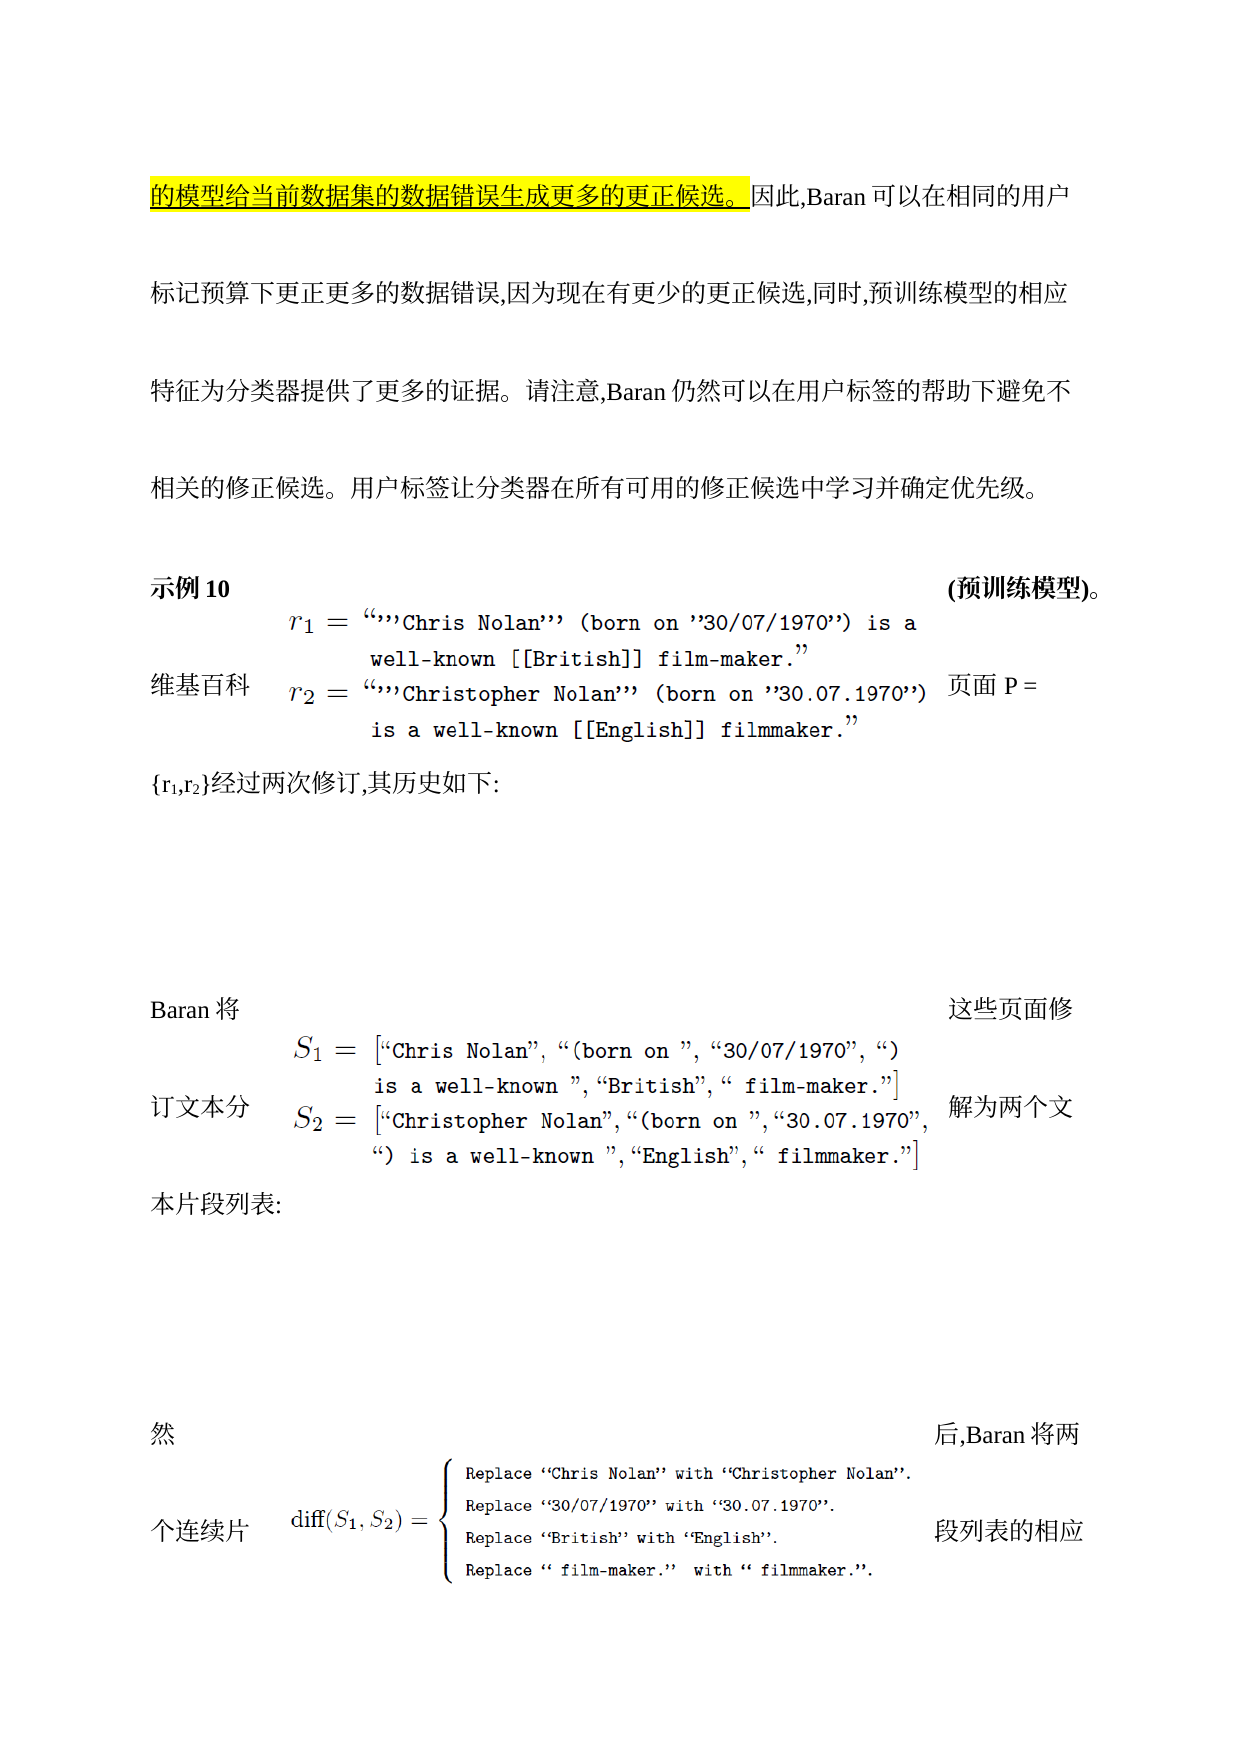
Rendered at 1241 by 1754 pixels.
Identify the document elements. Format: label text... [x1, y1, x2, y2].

picture [286, 1028, 930, 1170]
picture [286, 1443, 916, 1591]
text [150, 1400, 1090, 1562]
picture [277, 604, 929, 746]
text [150, 162, 1090, 519]
